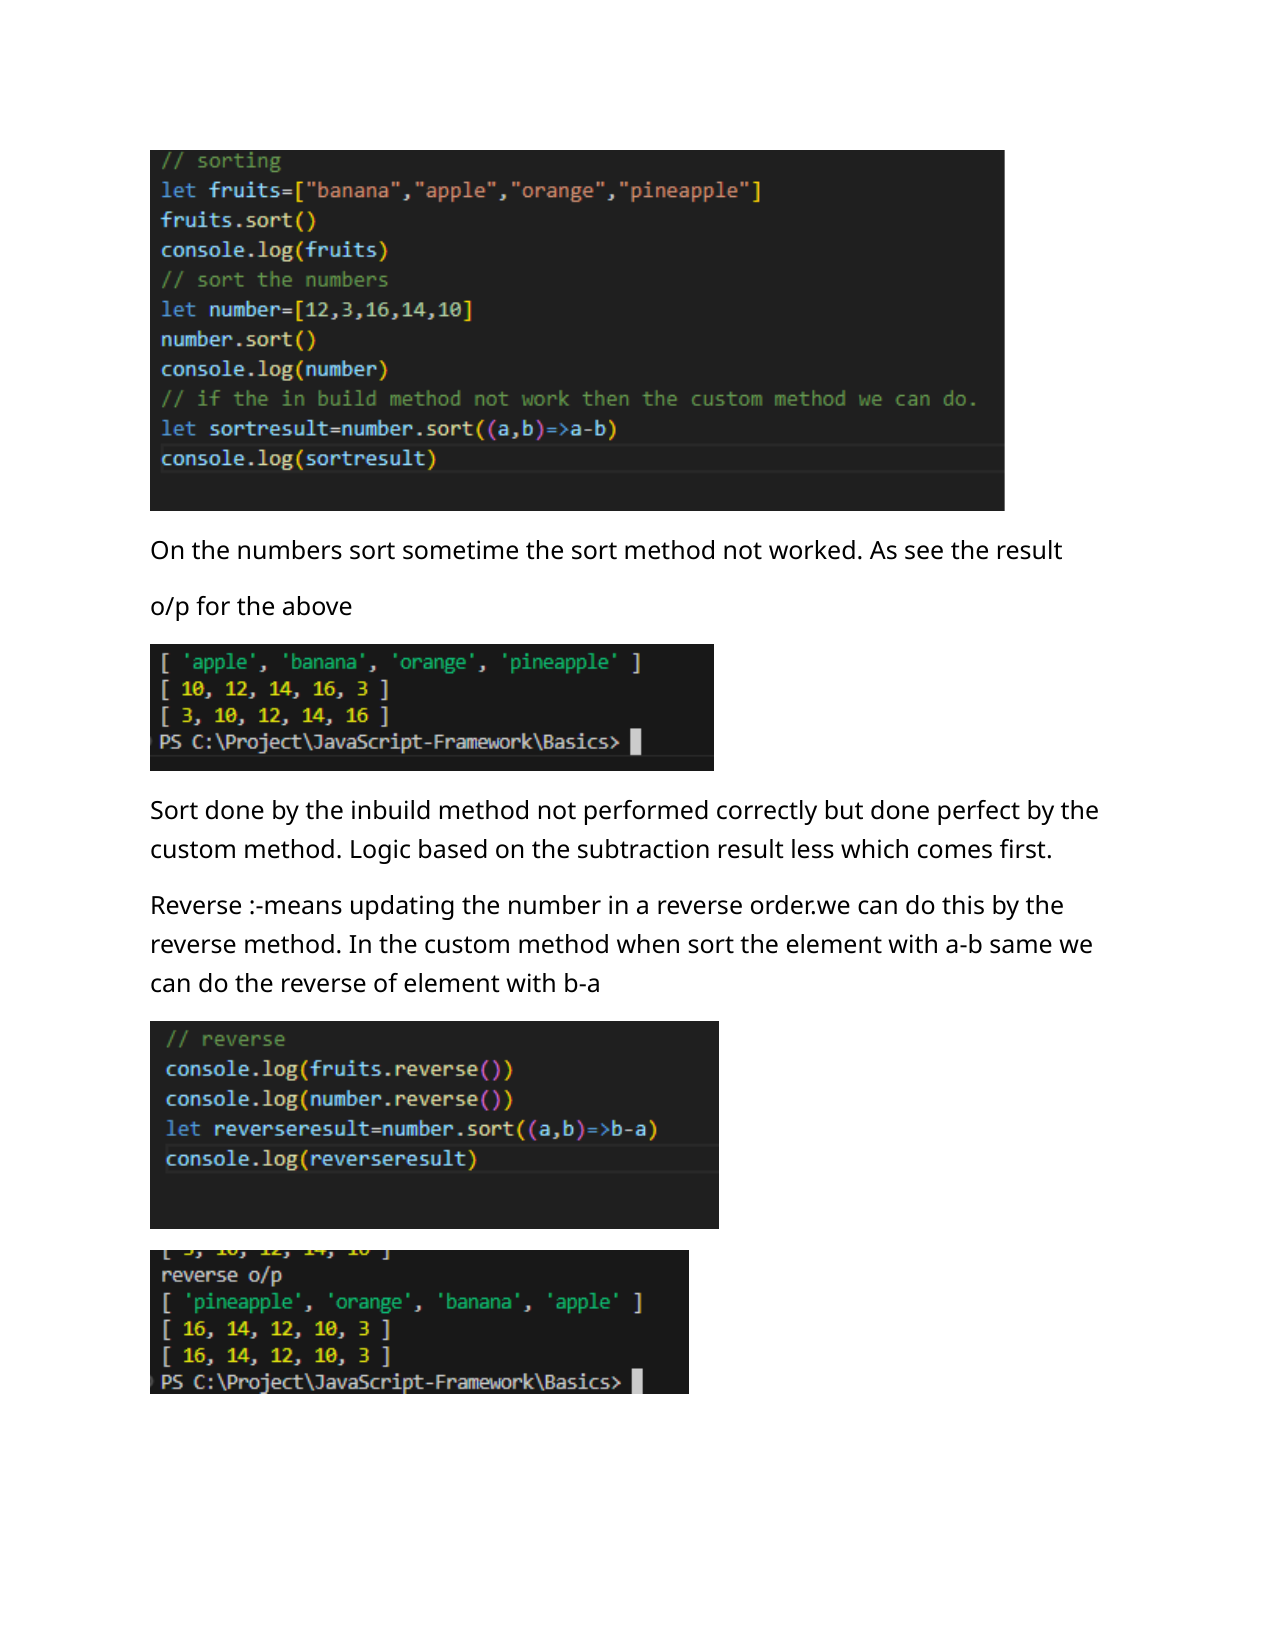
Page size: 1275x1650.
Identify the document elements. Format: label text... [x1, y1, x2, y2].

text Sort done by the inbuild method not performed correctly but done perfect by the custom method. Logic based on the subtraction result less which comes first. [150, 793, 1125, 866]
text On the numbers sort sometime the sort method not worked. As see the result [150, 533, 1125, 567]
picture [150, 1021, 719, 1229]
text Reverse :-means updating the number in a reverse order.we can do this by the reverse method. In the custom method when sort the element with a-b same we can do the reverse of element with b-a [150, 888, 1125, 1000]
picture [150, 150, 1005, 511]
text o/p for the above [150, 588, 1125, 623]
picture [150, 644, 714, 771]
picture [150, 1250, 689, 1394]
